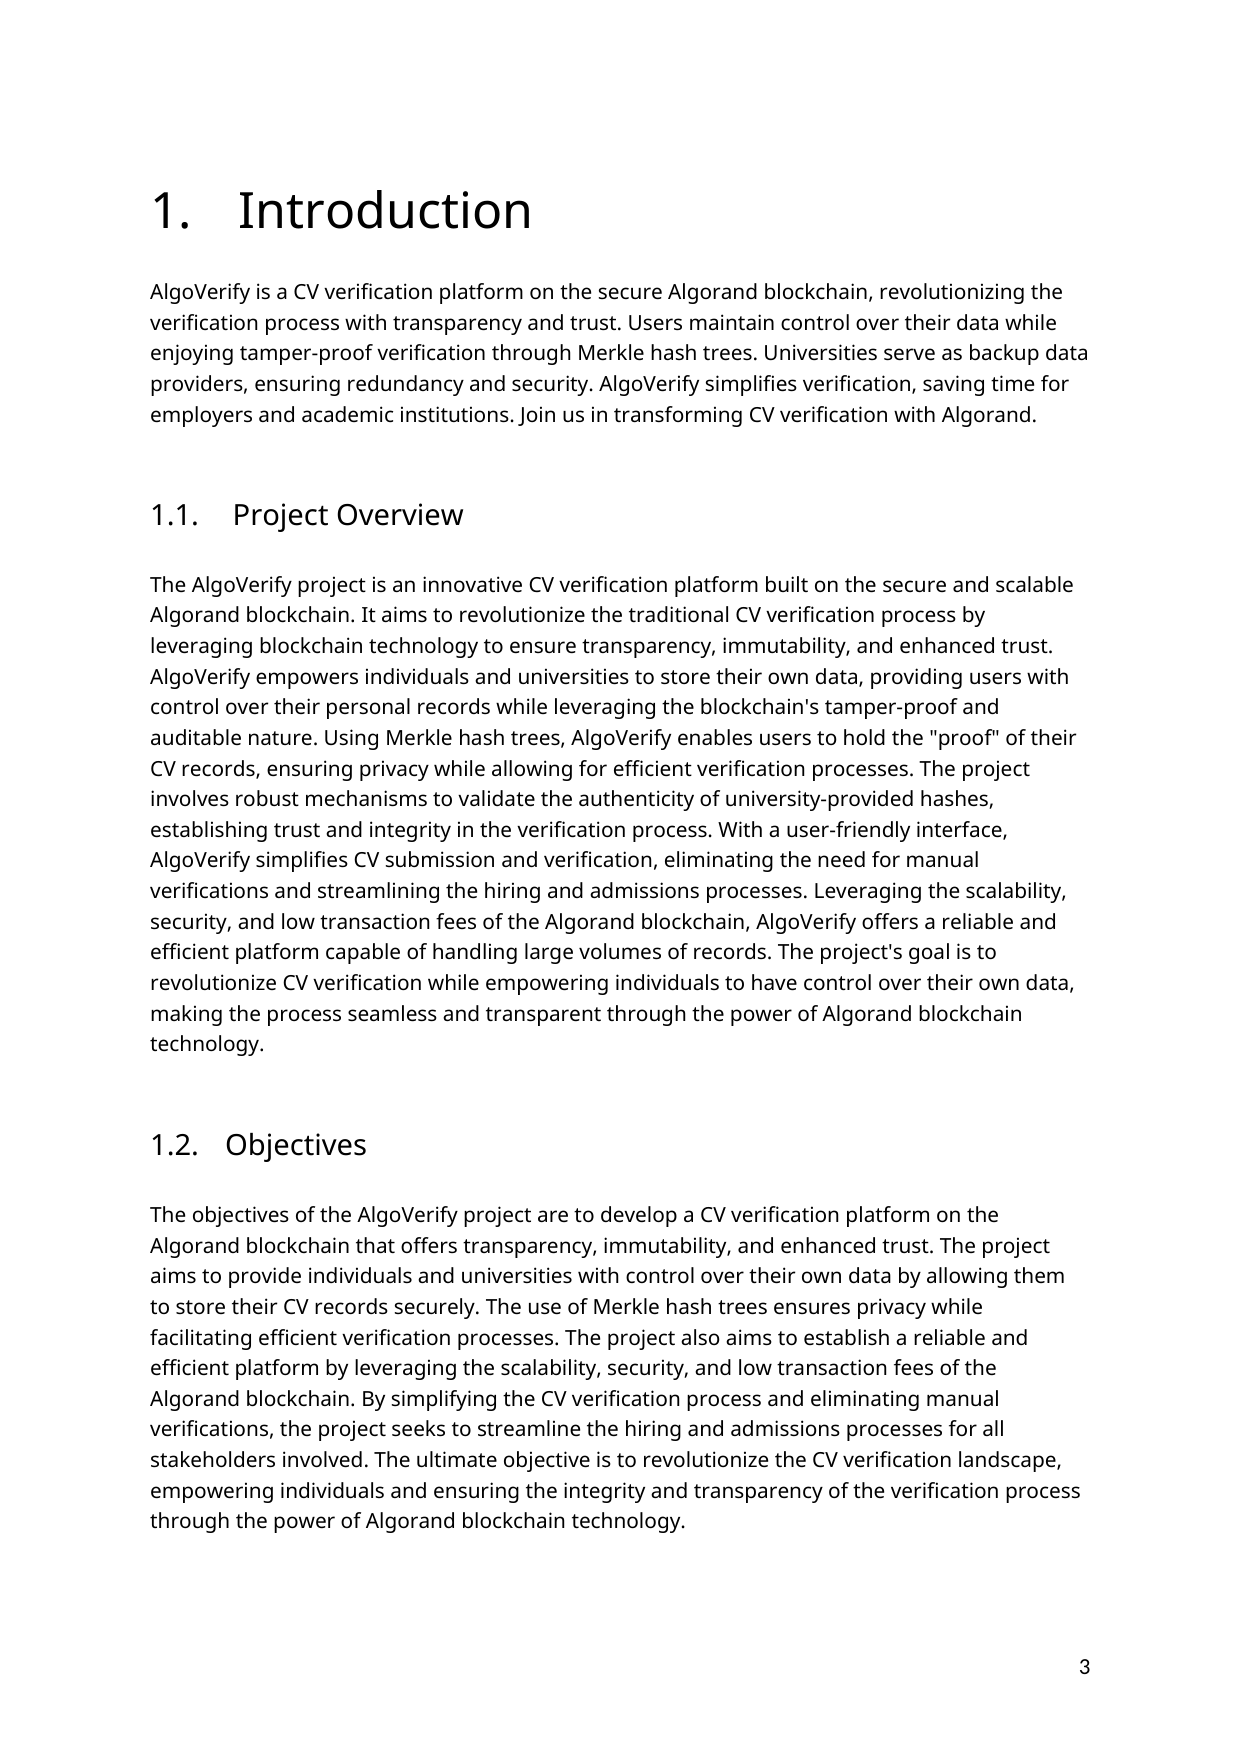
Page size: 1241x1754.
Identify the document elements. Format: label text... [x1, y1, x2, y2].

text The objectives of the AlgoVerify project are to develop a CV verification platform on the Algorand blockchain that offers transparency, immutability, and enhanced trust. The project aims to provide individuals and universities with control over their own data by allowing them to store their CV records securely. The use of Merkle hash trees ensures privacy while facilitating efficient verification processes. The project also aims to establish a reliable and efficient platform by leveraging the scalability, security, and low transaction fees of the Algorand blockchain. By simplifying the CV verification process and eliminating manual verifications, the project seeks to streamline the hiring and admissions processes for all stakeholders involved. The ultimate objective is to revolutionize the CV verification landscape, empowering individuals and ensuring the integrity and transparency of the verification process through the power of Algorand blockchain technology. [150, 1200, 1090, 1535]
subtitle Introduction [150, 175, 1090, 243]
list Project Overview [150, 494, 1090, 533]
list Objectives [150, 1124, 1090, 1164]
text The AlgoVerify project is an innovative CV verification platform built on the secure and scalable Algorand blockchain. It aims to revolutionize the traditional CV verification process by leveraging blockchain technology to ensure transparency, immutability, and enhanced trust. AlgoVerify empowers individuals and universities to store their own data, providing users with control over their personal records while leveraging the blockchain's tamper-proof and auditable nature. Using Merkle hash trees, AlgoVerify enables users to hold the "proof" of their CV records, ensuring privacy while allowing for efficient verification processes. The project involves robust mechanisms to validate the authenticity of university-provided hashes, establishing trust and integrity in the verification process. With a user-friendly interface, AlgoVerify simplifies CV submission and verification, eliminating the need for manual verifications and streamlining the hiring and admissions processes. Leveraging the scalability, security, and low transaction fees of the Algorand blockchain, AlgoVerify offers a reliable and efficient platform capable of handling large volumes of records. The project's goal is to revolutionize CV verification while empowering individuals to have control over their own data, making the process seamless and transparent through the power of Algorand blockchain technology. [150, 570, 1090, 1058]
text AlgoVerify is a CV verification platform on the secure Algorand blockchain, revolutionizing the verification process with transparency and trust. Users maintain control over their data while enjoying tamper-proof verification through Merkle hash trees. Universities serve as backup data providers, ensuring redundancy and security. AlgoVerify simplifies verification, saving time for employers and academic institutions. Join us in transforming CV verification with Algorand. [150, 277, 1090, 428]
